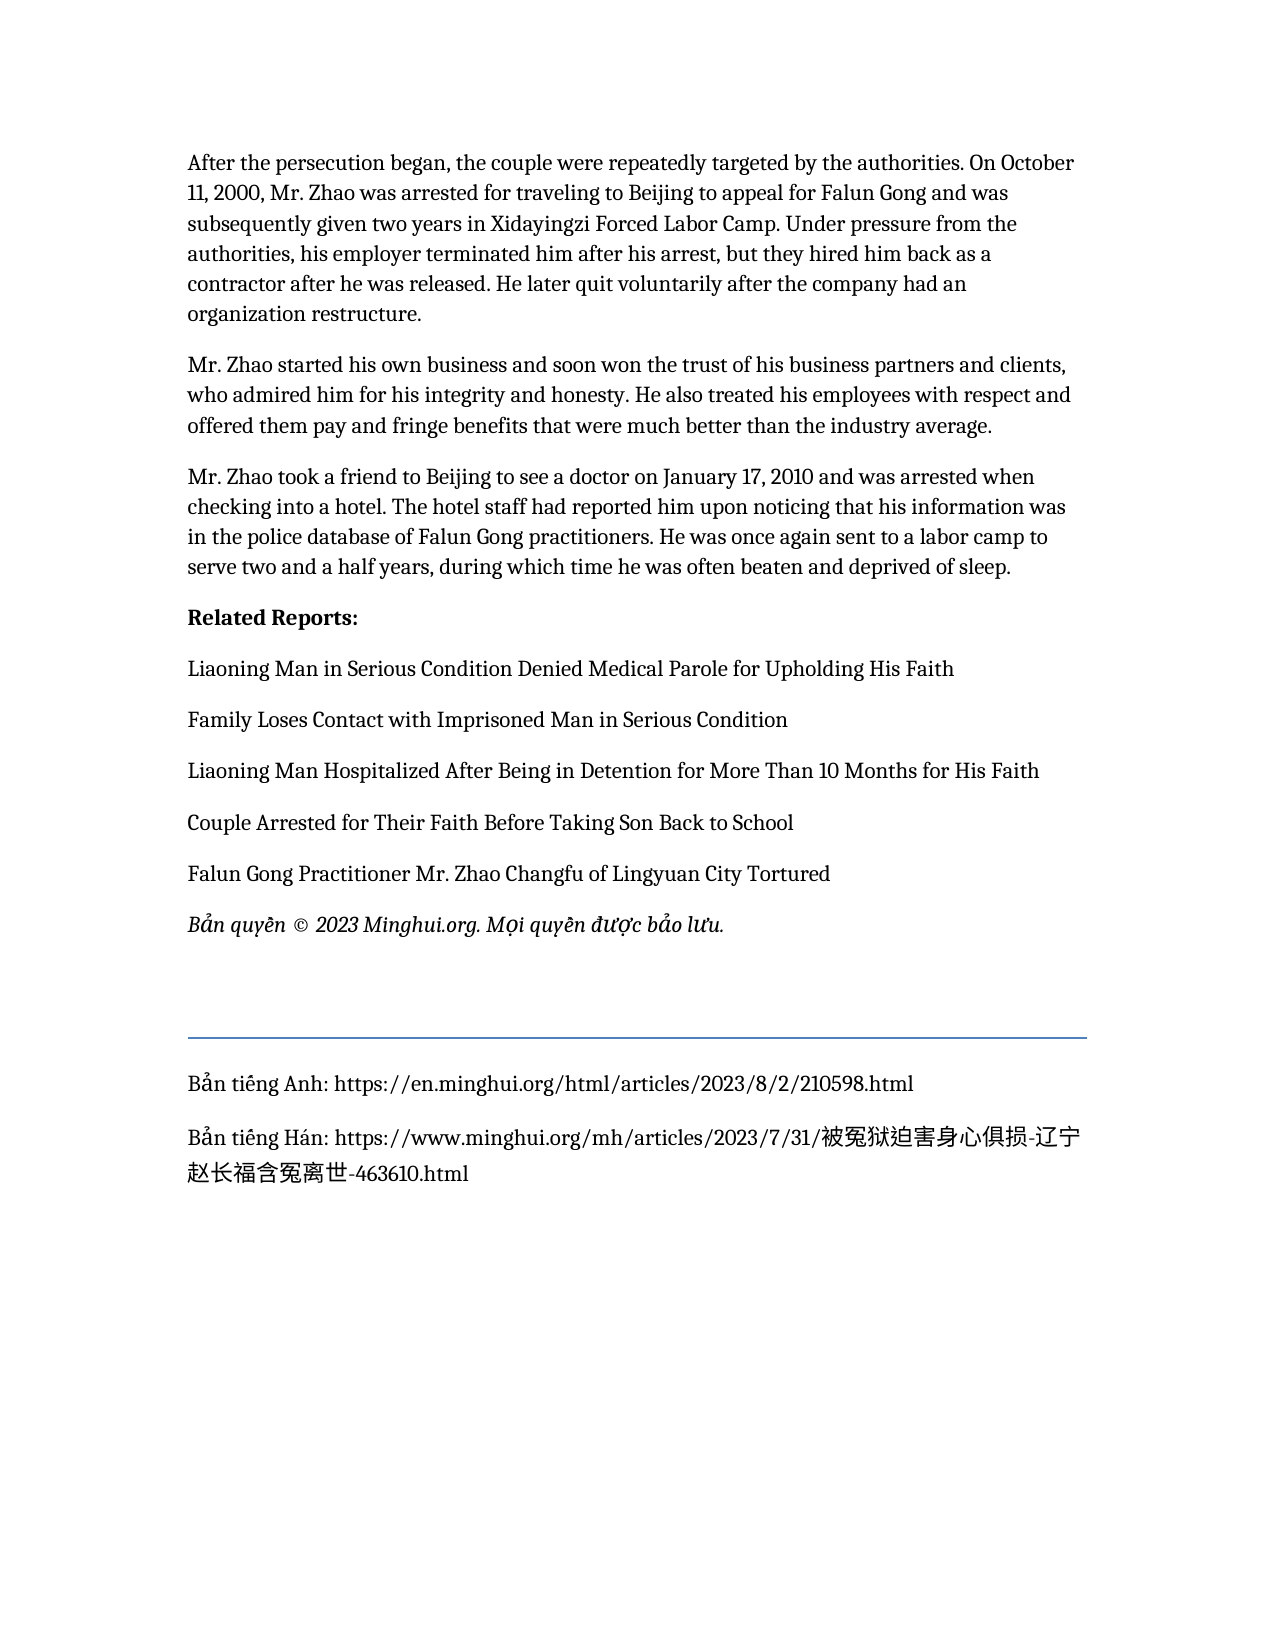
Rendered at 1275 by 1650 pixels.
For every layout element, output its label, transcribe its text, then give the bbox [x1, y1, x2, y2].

text Mr. Zhao started his own business and soon won the trust of his business partners and clients, who admired him for his integrity and honesty. He also treated his employees with respect and offered them pay and fringe benefits that were much better than the industry average. [187, 352, 1087, 439]
text Bản quyền © 2023 Minghui.org. Mọi quyền được bảo lưu. [187, 911, 1087, 938]
text Liaoning Man Hospitalized After Being in Detention for More Than 10 Months for His Faith [187, 758, 1087, 785]
text After the persecution began, the couple were repeatedly targeted by the authorities. On October 11, 2000, Mr. Zhao was arrested for traveling to Beijing to appeal for Falun Gong and was subsequently given two years in Xidayingzi Forced Labor Camp. Under pressure from the authorities, his employer terminated him after his arrest, but they hired him back as a contractor after he was released. He later quit voluntarily after the company had an organization restructure. [187, 150, 1087, 327]
text Family Loses Contact with Imprisoned Man in Serious Condition [187, 707, 1087, 734]
text Liaoning Man in Serious Condition Denied Medical Parole for Upholding His Faith [187, 656, 1087, 683]
text Couple Arrested for Their Faith Before Taking Son Back to School [187, 809, 1087, 836]
text Bản tiếng Anh: https://en.minghui.org/html/articles/2023/8/2/210598.html [187, 1070, 1087, 1097]
text Bản tiếng Hán: https://www.minghui.org/mh/articles/2023/7/31/被冤狱迫害身心俱损-辽宁赵长福含冤离世-463610.html [187, 1121, 1087, 1188]
text Mr. Zhao took a friend to Beijing to see a doctor on January 17, 2010 and was arrested when checking into a hotel. The hotel staff had reported him upon noticing that his information was in the police database of Falun Gong practitioners. He was once again sent to a labor camp to serve two and a half years, during which time he was often beaten and deprived of sleep. [187, 463, 1087, 581]
text Falun Gong Practitioner Mr. Zhao Changfu of Lingyuan City Tortured [187, 860, 1087, 887]
text Related Reports: [187, 605, 1087, 632]
